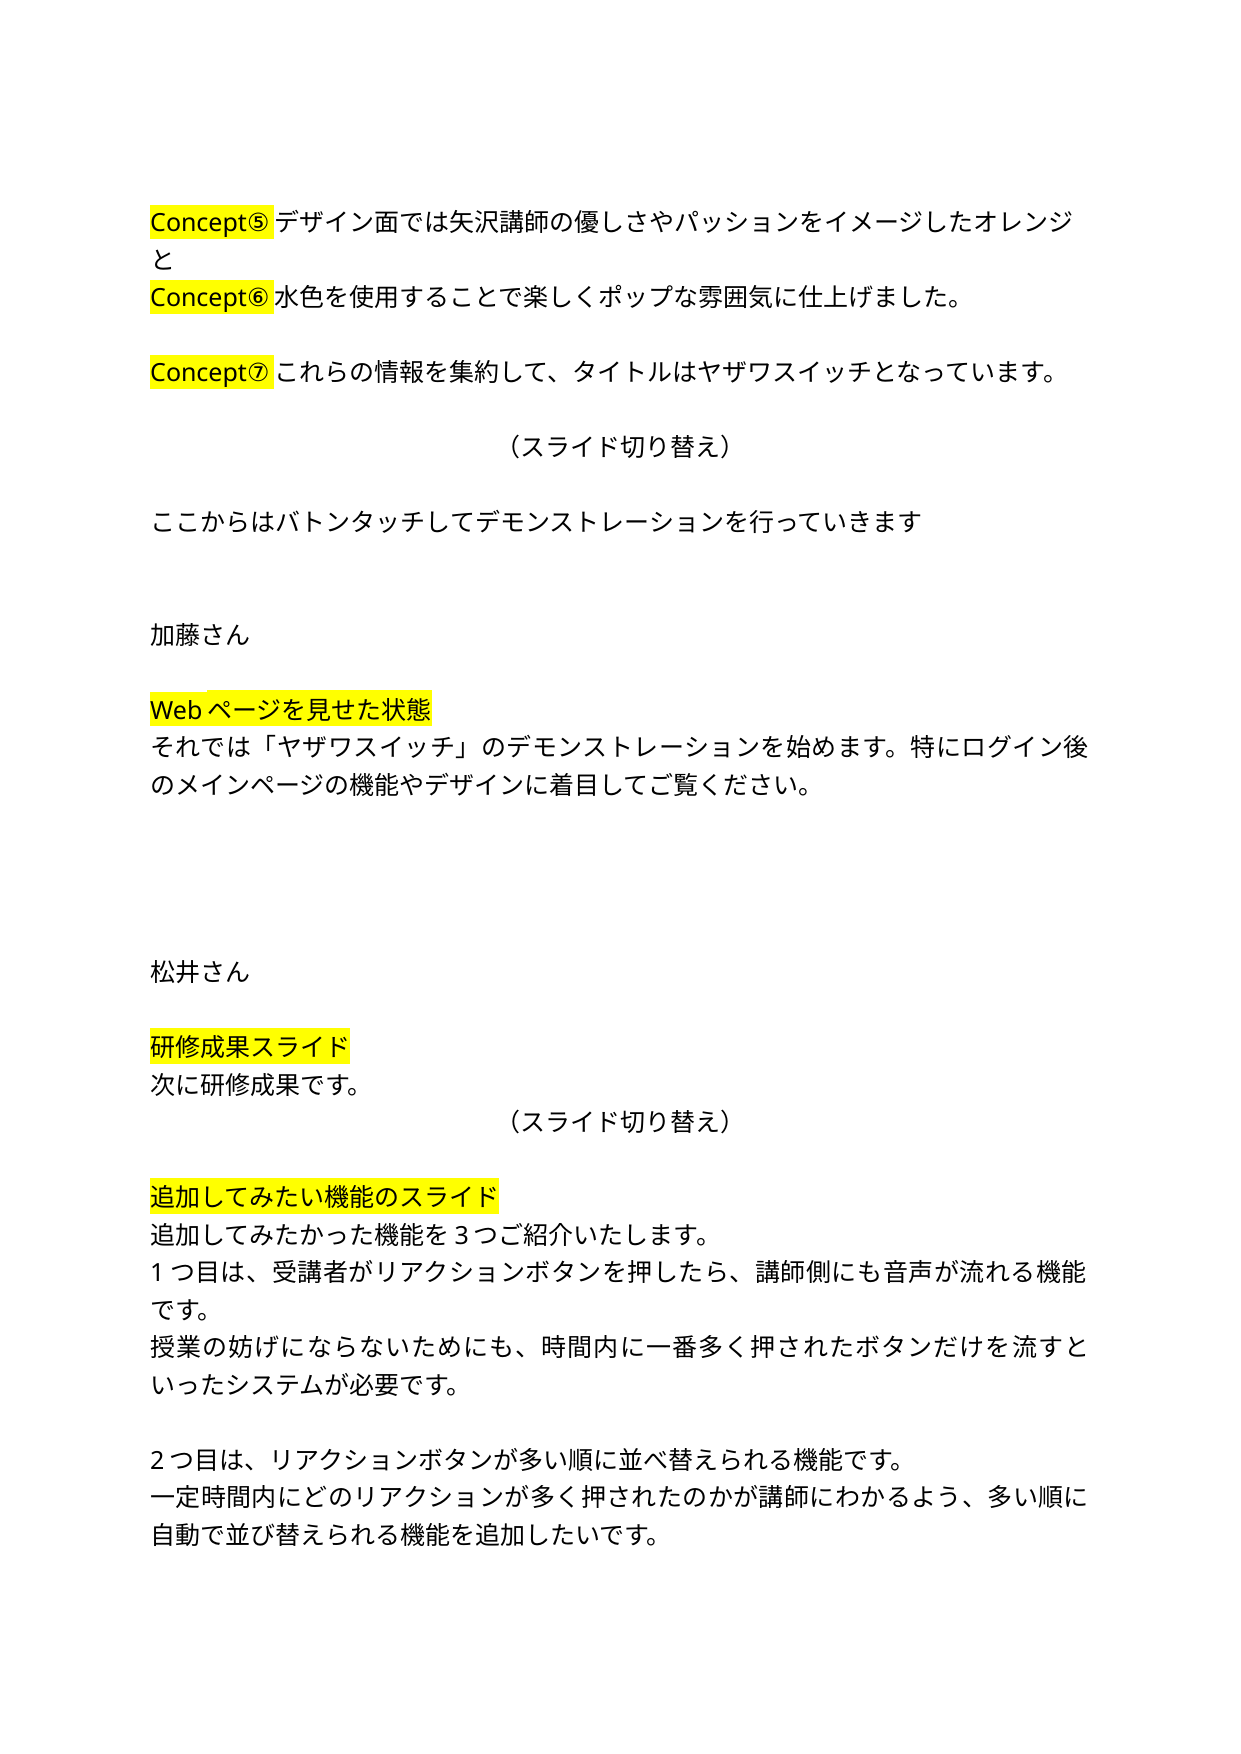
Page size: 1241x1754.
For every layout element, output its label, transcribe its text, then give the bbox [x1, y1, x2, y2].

text 松井さん [150, 952, 1090, 989]
text 加藤さん [150, 614, 1090, 652]
text Concept⑦これらの情報を集約して、タイトルはヤザワスイッチとなっています。 [150, 352, 1090, 389]
text 1つ目は、受講者がリアクションボタンを押したら、講師側にも音声が流れる機能です。 [150, 1252, 1090, 1327]
text 2つ目は、リアクションボタンが多い順に並べ替えられる機能です。 [150, 1439, 1090, 1477]
text 研修成果スライド [150, 1027, 1090, 1064]
text 追加してみたかった機能を3つご紹介いたします。 [150, 1214, 1090, 1252]
text Concept⑤デザイン面では矢沢講師の優しさやパッションをイメージしたオレンジと [150, 202, 1090, 277]
text 追加してみたい機能のスライド [150, 1177, 1090, 1214]
text （スライド切り替え） [150, 1102, 1090, 1139]
text Webページを見せた状態 [150, 689, 1090, 727]
text Concept⑥水色を使用することで楽しくポップな雰囲気に仕上げました。 [150, 277, 1090, 314]
text 一定時間内にどのリアクションが多く押されたのかが講師にわかるよう、多い順に自動で並び替えられる機能を追加したいです。 [150, 1477, 1090, 1552]
text 授業の妨げにならないためにも、時間内に一番多く押されたボタンだけを流すといったシステムが必要です。 [150, 1327, 1090, 1402]
text ここからはバトンタッチしてデモンストレーションを行っていきます [150, 502, 1090, 539]
text 次に研修成果です。 [150, 1064, 1090, 1102]
text それでは「ヤザワスイッチ」のデモンストレーションを始めます。特にログイン後のメインページの機能やデザインに着目してご覧ください。 [150, 727, 1090, 802]
text （スライド切り替え） [150, 427, 1090, 464]
